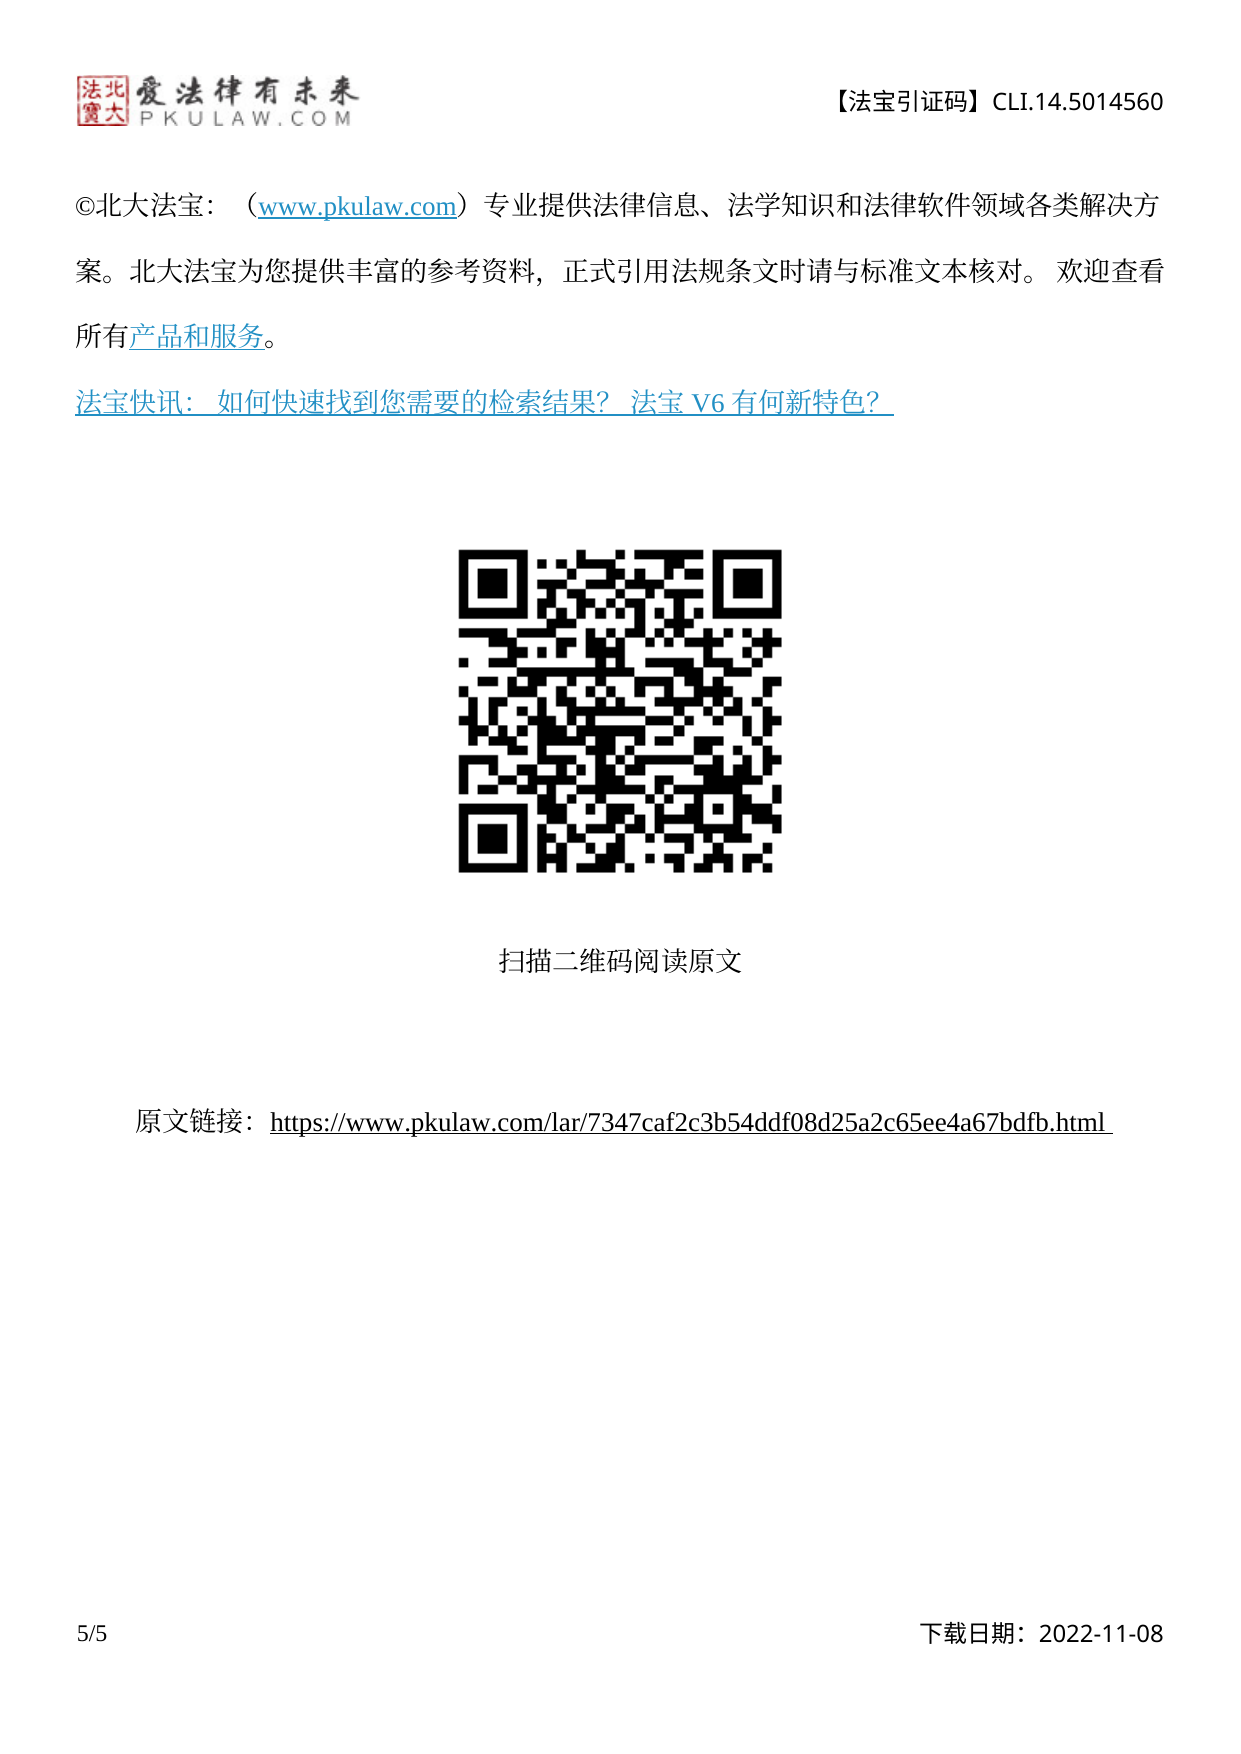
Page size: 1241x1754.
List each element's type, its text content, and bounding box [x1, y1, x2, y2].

text 原文链接：https://www.pkulaw.com/lar/7347caf2c3b54ddf08d25a2c65ee4a67bdfb.html [75, 1071, 1165, 1137]
picture [76, 75, 361, 126]
picture [420, 511, 821, 912]
text ©北大法宝：（www.pkulaw.com）专业提供法律信息、法学知识和法律软件领域各类解决方案。北大法宝为您提供丰富的参考资料，正式引用法规条文时请与标准文本核对。 欢迎查看所有产品和服务。 法宝快讯： 如何快速找到您需要的检索结果？ 法宝 V6 有何新特色？ [75, 156, 1165, 418]
text 扫描二维码阅读原文 [169, 912, 1071, 978]
